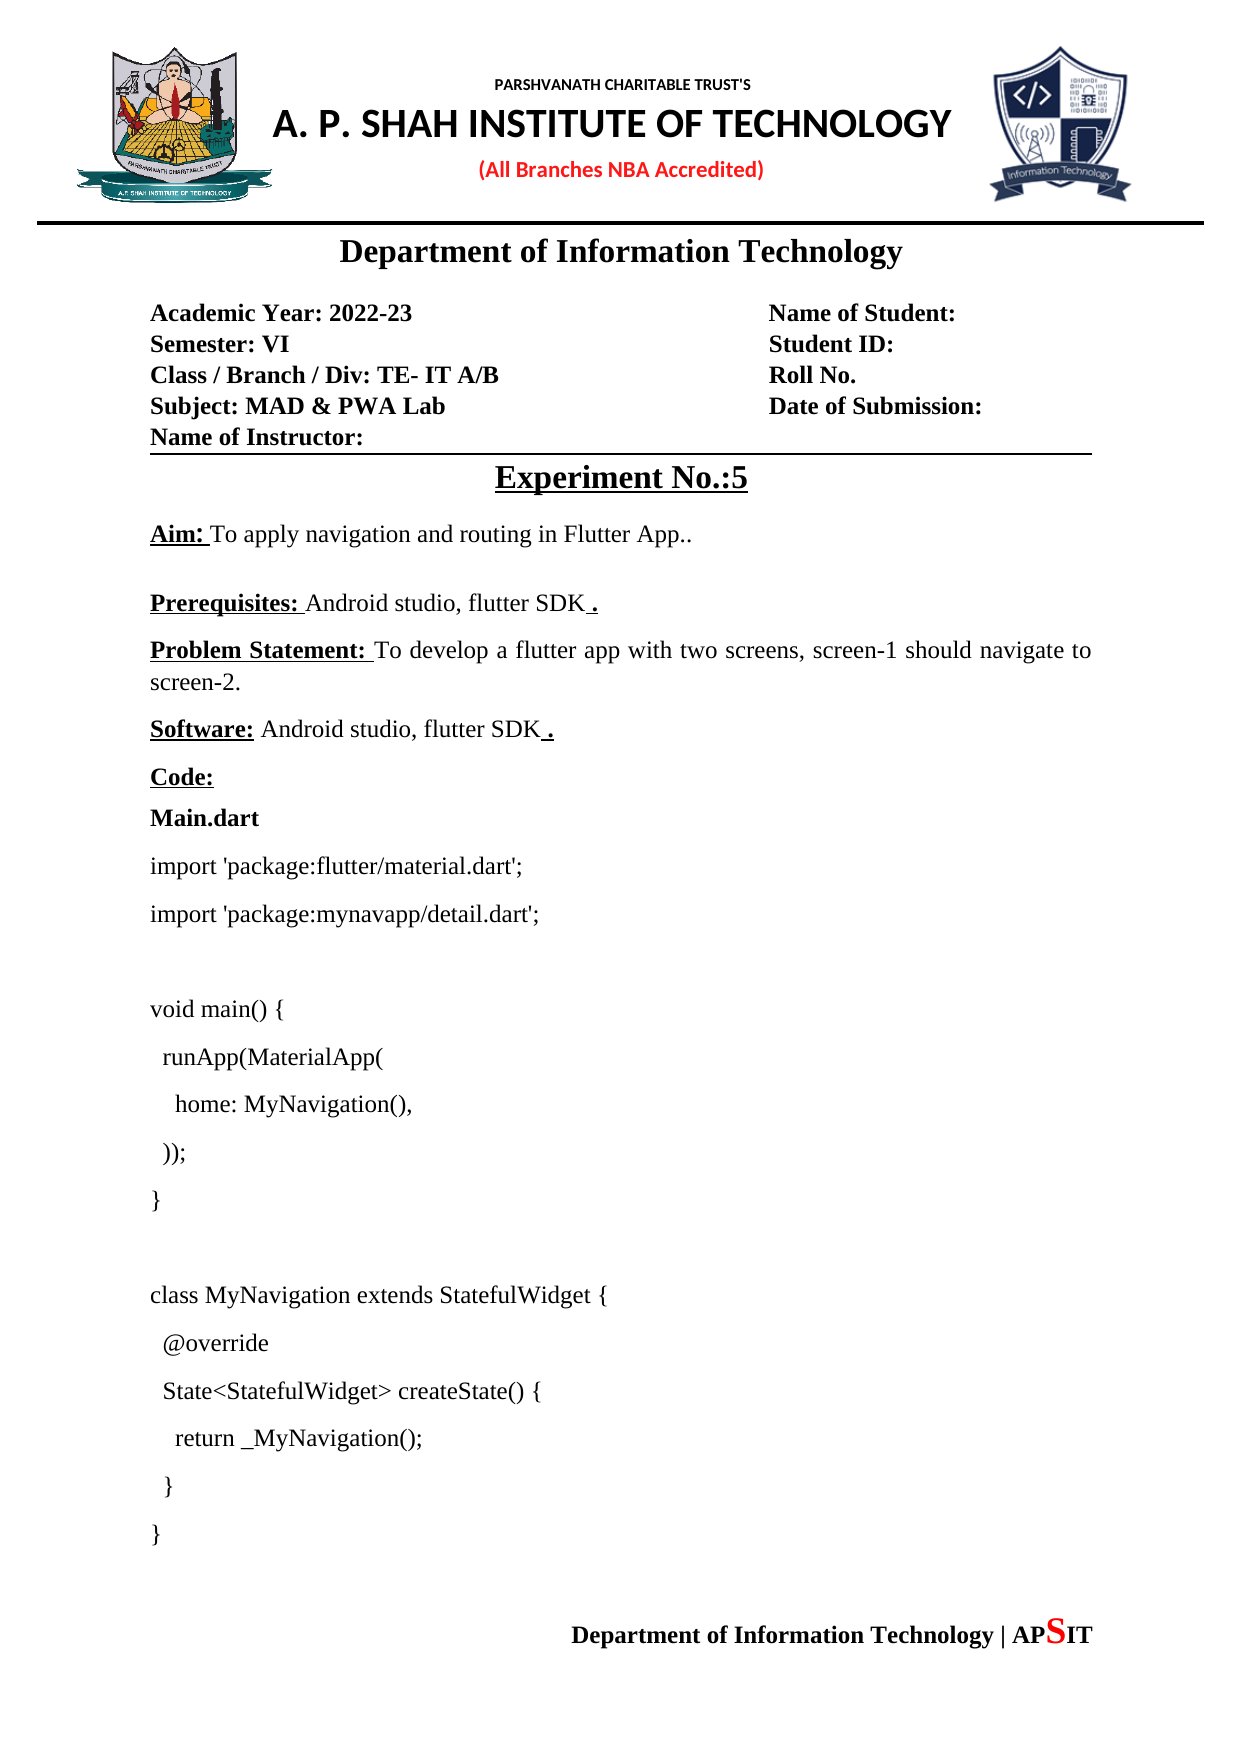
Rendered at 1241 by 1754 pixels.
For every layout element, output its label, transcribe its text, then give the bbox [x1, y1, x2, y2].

text Problem Statement: To develop a flutter app with two screens, screen-1 should navigate to screen-2. [150, 636, 1092, 695]
text home: MyNavigation(), [150, 1089, 1092, 1118]
text State<StatefulWidget> createState() { [150, 1376, 1092, 1404]
text )); [150, 1137, 1092, 1166]
text Class / Branch / Div: TE- IT A/B Roll No. [150, 360, 1092, 389]
text @override [150, 1328, 1092, 1357]
text Name of Instructor: [150, 422, 1092, 453]
text Main.dart [150, 803, 1092, 832]
picture [988, 45, 1134, 207]
text import 'package:flutter/material.dart'; [150, 851, 1092, 880]
picture [76, 47, 273, 203]
text void main() { [150, 994, 1092, 1023]
text } [150, 1185, 1092, 1214]
text return _MyNavigation(); [150, 1423, 1092, 1452]
text Academic Year: 2022-23 Name of Student: [150, 298, 1092, 327]
text Experiment No.:5 [150, 458, 1092, 496]
text import 'package:mynavapp/detail.dart'; [150, 899, 1092, 927]
text Software: Android studio, flutter SDK . [150, 714, 1092, 743]
text Semester: VI Student ID: [150, 329, 1092, 358]
text Department of Information Technology [150, 231, 1092, 269]
text Aim: To apply navigation and routing in Flutter App.. [150, 516, 1092, 550]
text Prerequisites: Android studio, flutter SDK . [150, 588, 1092, 617]
text Code: [150, 762, 1092, 791]
text } [150, 1519, 1092, 1548]
text Subject: MAD & PWA Lab Date of Submission: [150, 391, 1092, 420]
text class MyNavigation extends StatefulWidget { [150, 1280, 1092, 1309]
text } [150, 1471, 1092, 1500]
text runApp(MaterialApp( [150, 1042, 1092, 1071]
